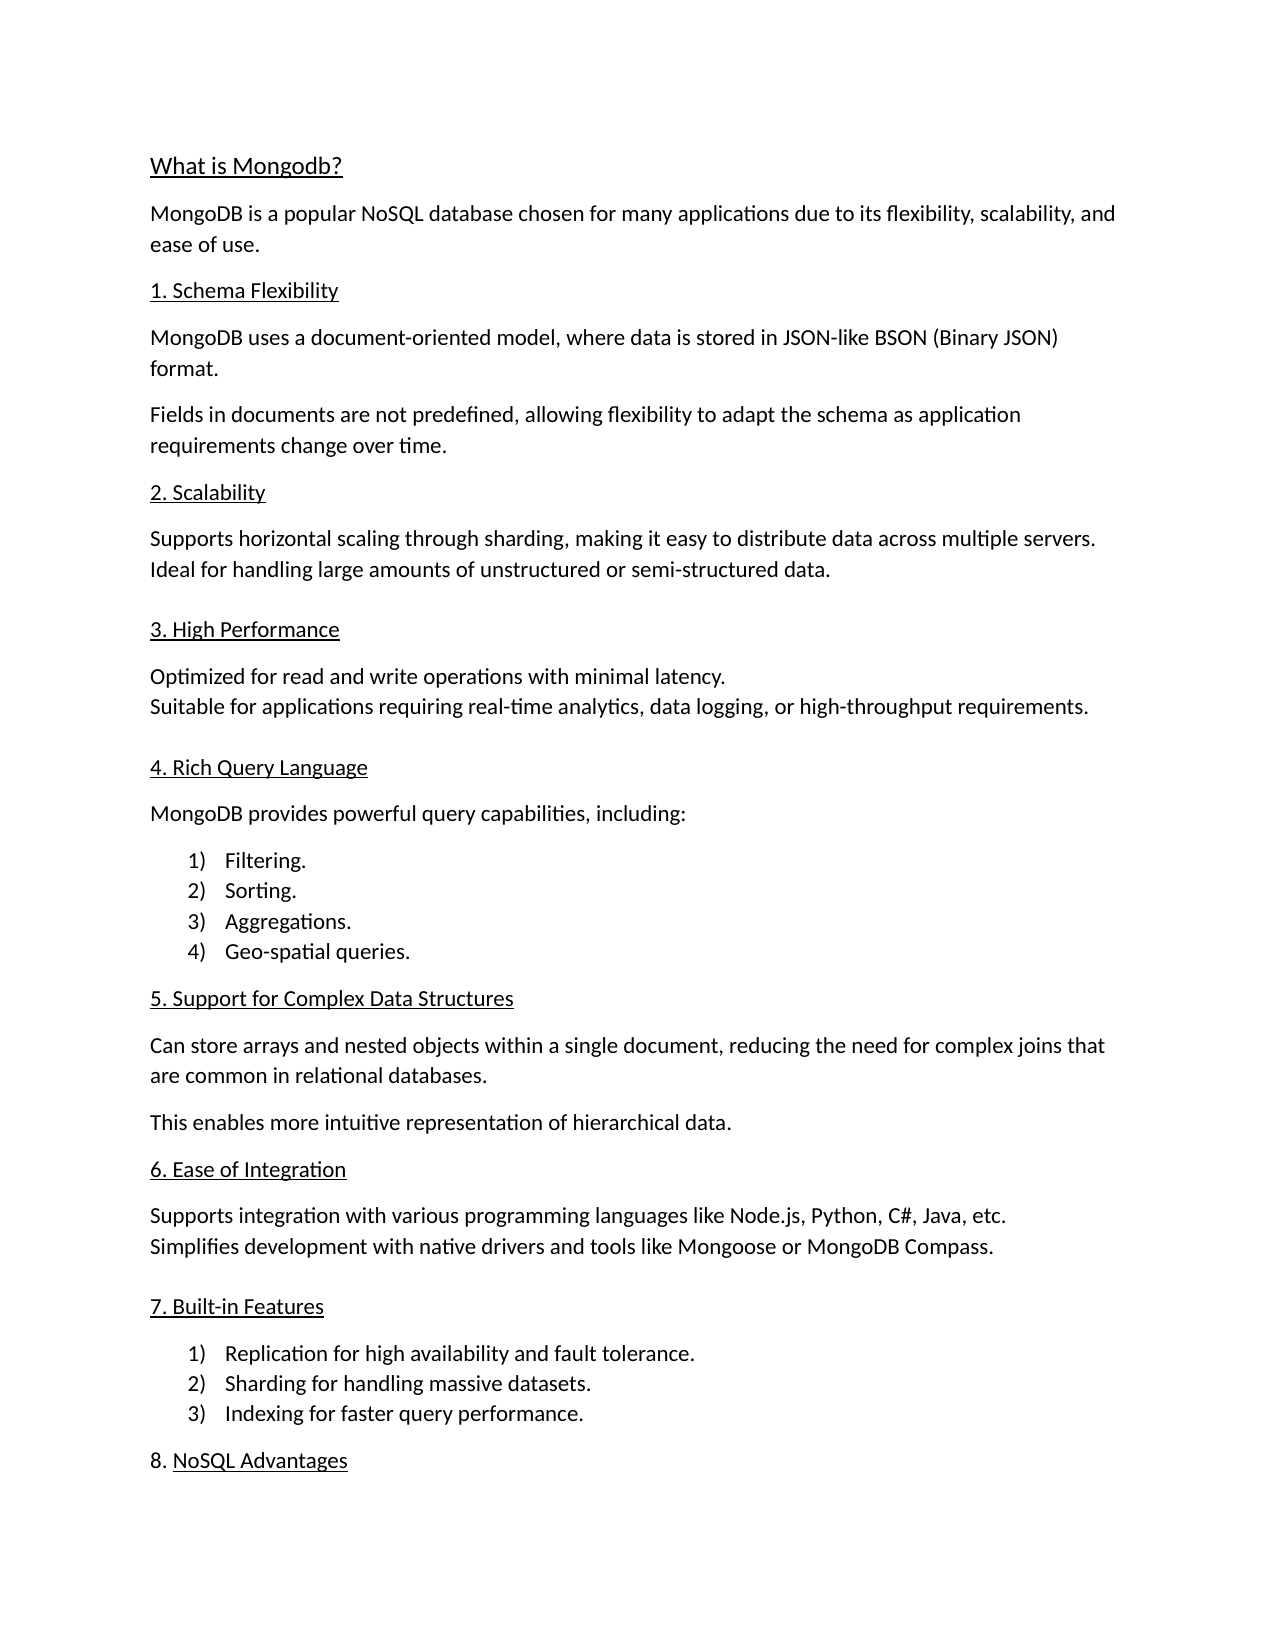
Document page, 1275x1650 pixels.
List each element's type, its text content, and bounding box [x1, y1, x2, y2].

text Simplifies development with native drivers and tools like Mongoose or MongoDB Compass. [150, 1232, 1125, 1260]
text MongoDB is a popular NoSQL database chosen for many applications due to its flexibility, scalability, and ease of use. [150, 199, 1125, 258]
text Supports integration with various programming languages like Node.js, Python, C#, Java, etc. [150, 1202, 1125, 1230]
list Sorting. [187, 877, 1125, 905]
text What is Mongodb? [150, 150, 1125, 181]
text This enables more intuitive representation of hierarchical data. [150, 1108, 1125, 1136]
text Optimized for read and write operations with minimal latency. [150, 662, 1125, 690]
text 6. Ease of Integration [150, 1155, 1125, 1183]
text 8. NoSQL Advantages [150, 1446, 1125, 1474]
text MongoDB uses a document-oriented model, where data is stored in JSON-like BSON (Binary JSON) format. [150, 323, 1125, 382]
list Aggregations. [187, 907, 1125, 935]
list Indexing for faster query performance. [187, 1399, 1125, 1428]
text Ideal for handling large amounts of unstructured or semi-structured data. [150, 555, 1125, 583]
text Fields in documents are not predefined, allowing flexibility to adapt the schema as application requirements change over time. [150, 401, 1125, 459]
text 2. Scalability [150, 478, 1125, 506]
text Suitable for applications requiring real-time analytics, data logging, or high-throughput requirements. [150, 692, 1125, 720]
text 1. Schema Flexibility [150, 277, 1125, 305]
list Filtering. [187, 846, 1125, 874]
list Replication for high availability and fault tolerance. [187, 1339, 1125, 1367]
list Sharding for handling massive datasets. [187, 1369, 1125, 1397]
text Can store arrays and nested objects within a single document, reducing the need for complex joins that are common in relational databases. [150, 1031, 1125, 1089]
text 7. Built-in Features [150, 1292, 1125, 1320]
list Geo-spatial queries. [187, 937, 1125, 965]
text Supports horizontal scaling through sharding, making it easy to distribute data across multiple servers. [150, 524, 1125, 553]
text 5. Support for Complex Data Structures [150, 984, 1125, 1012]
text MongoDB provides powerful query capabilities, including: [150, 799, 1125, 828]
text 3. High Performance [150, 615, 1125, 643]
text 4. Rich Query Language [150, 753, 1125, 781]
